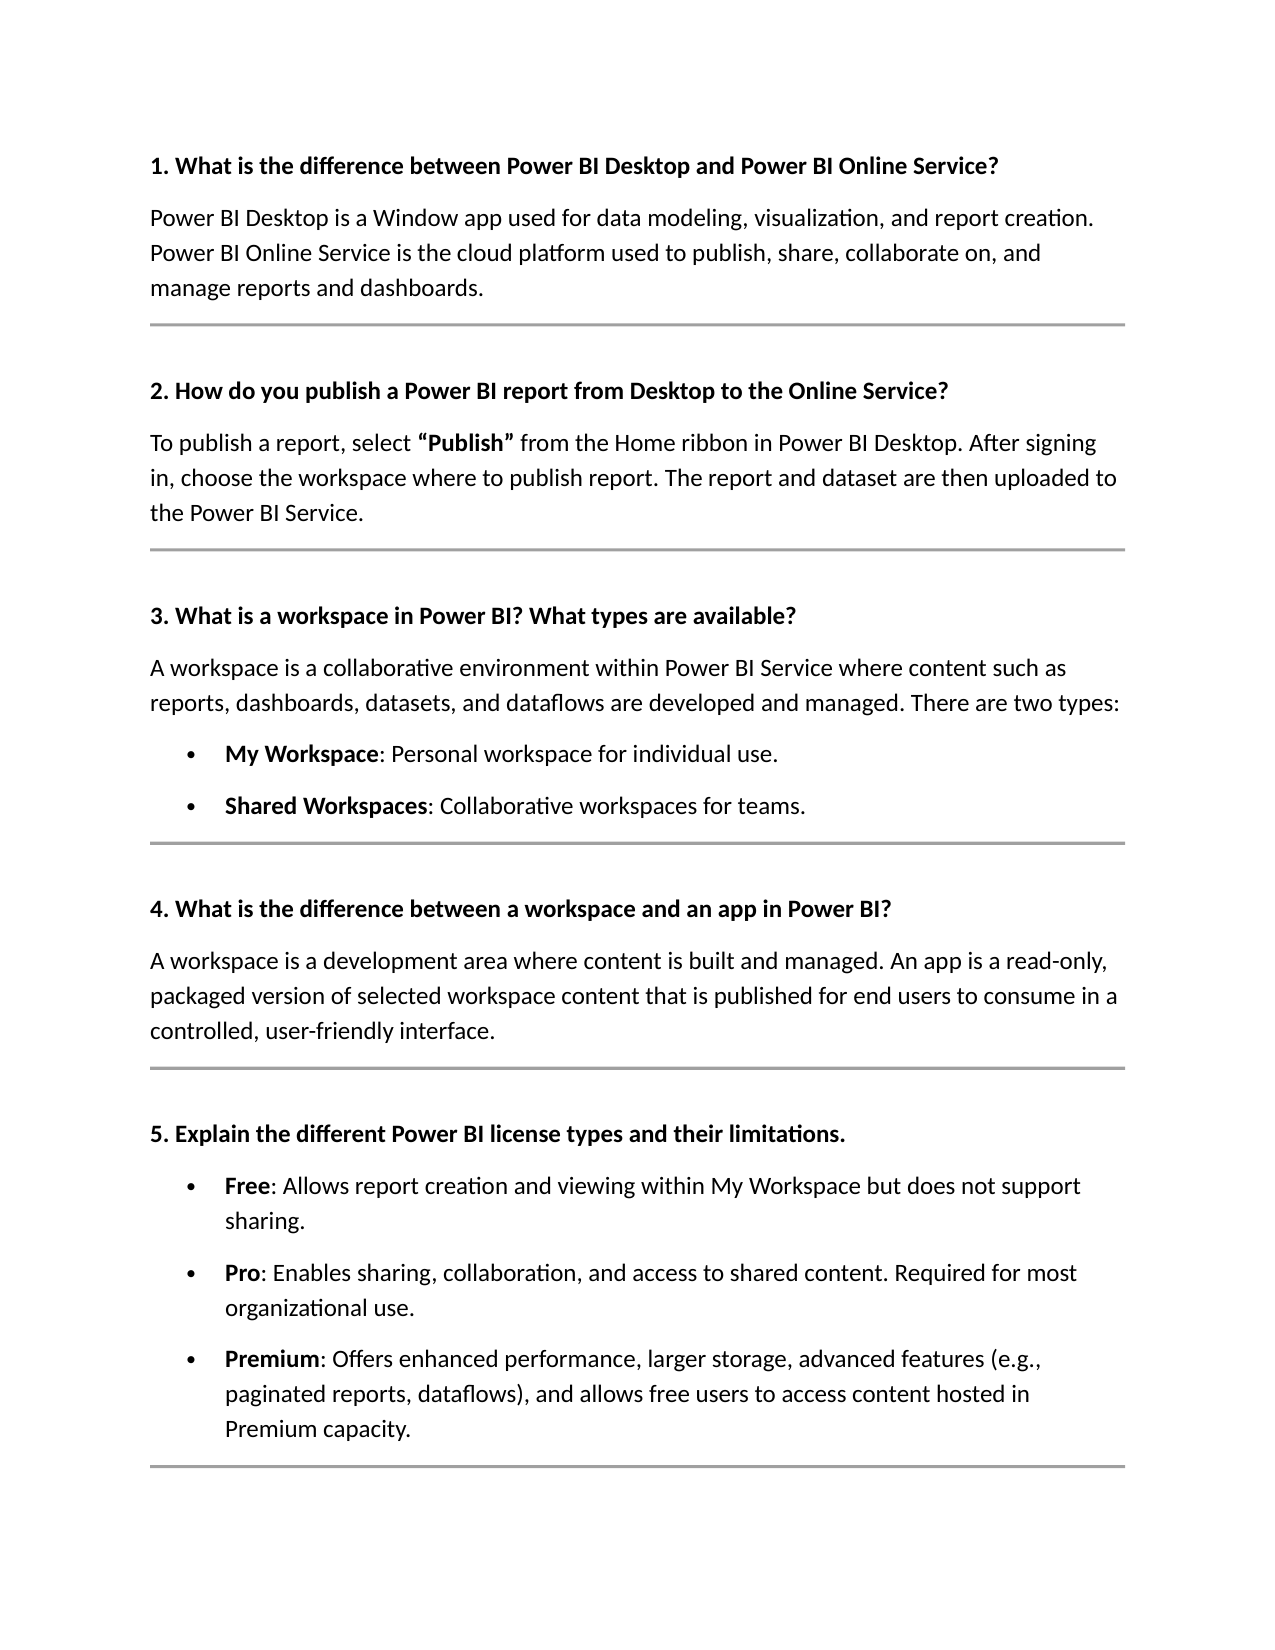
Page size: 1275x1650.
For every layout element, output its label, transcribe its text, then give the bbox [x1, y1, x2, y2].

list My Workspace: Personal workspace for individual use. [187, 738, 1125, 769]
list Premium: Offers enhanced performance, larger storage, advanced features (e.g., paginated reports, dataflows), and allows free users to access content hosted in Premium capacity. [187, 1343, 1125, 1444]
text Power BI Desktop is a Window app used for data modeling, visualization, and report creation. Power BI Online Service is the cloud platform used to publish, share, collaborate on, and manage reports and dashboards. [150, 202, 1125, 302]
list Free: Allows report creation and viewing within My Workspace but does not support sharing. [187, 1170, 1125, 1236]
text 4. What is the difference between a workspace and an app in Power BI? [150, 893, 1125, 924]
text 2. How do you publish a Power BI report from Desktop to the Online Service? [150, 375, 1125, 406]
text A workspace is a development area where content is built and managed. An app is a read-only, packaged version of selected workspace content that is published for end users to consume in a controlled, user-friendly interface. [150, 945, 1125, 1046]
list Shared Workspaces: Collaborative workspaces for teams. [187, 790, 1125, 821]
text 1. What is the difference between Power BI Desktop and Power BI Online Service? [150, 150, 1125, 181]
text To publish a report, select “Publish” from the Home ribbon in Power BI Desktop. After signing in, choose the workspace where to publish report. The report and dataset are then uploaded to the Power BI Service. [150, 427, 1125, 527]
text 3. What is a workspace in Power BI? What types are available? [150, 600, 1125, 631]
list Pro: Enables sharing, collaboration, and access to shared content. Required for most organizational use. [187, 1257, 1125, 1322]
text A workspace is a collaborative environment within Power BI Service where content such as reports, dashboards, datasets, and dataflows are developed and managed. There are two types: [150, 652, 1125, 717]
text 5. Explain the different Power BI license types and their limitations. [150, 1118, 1125, 1149]
